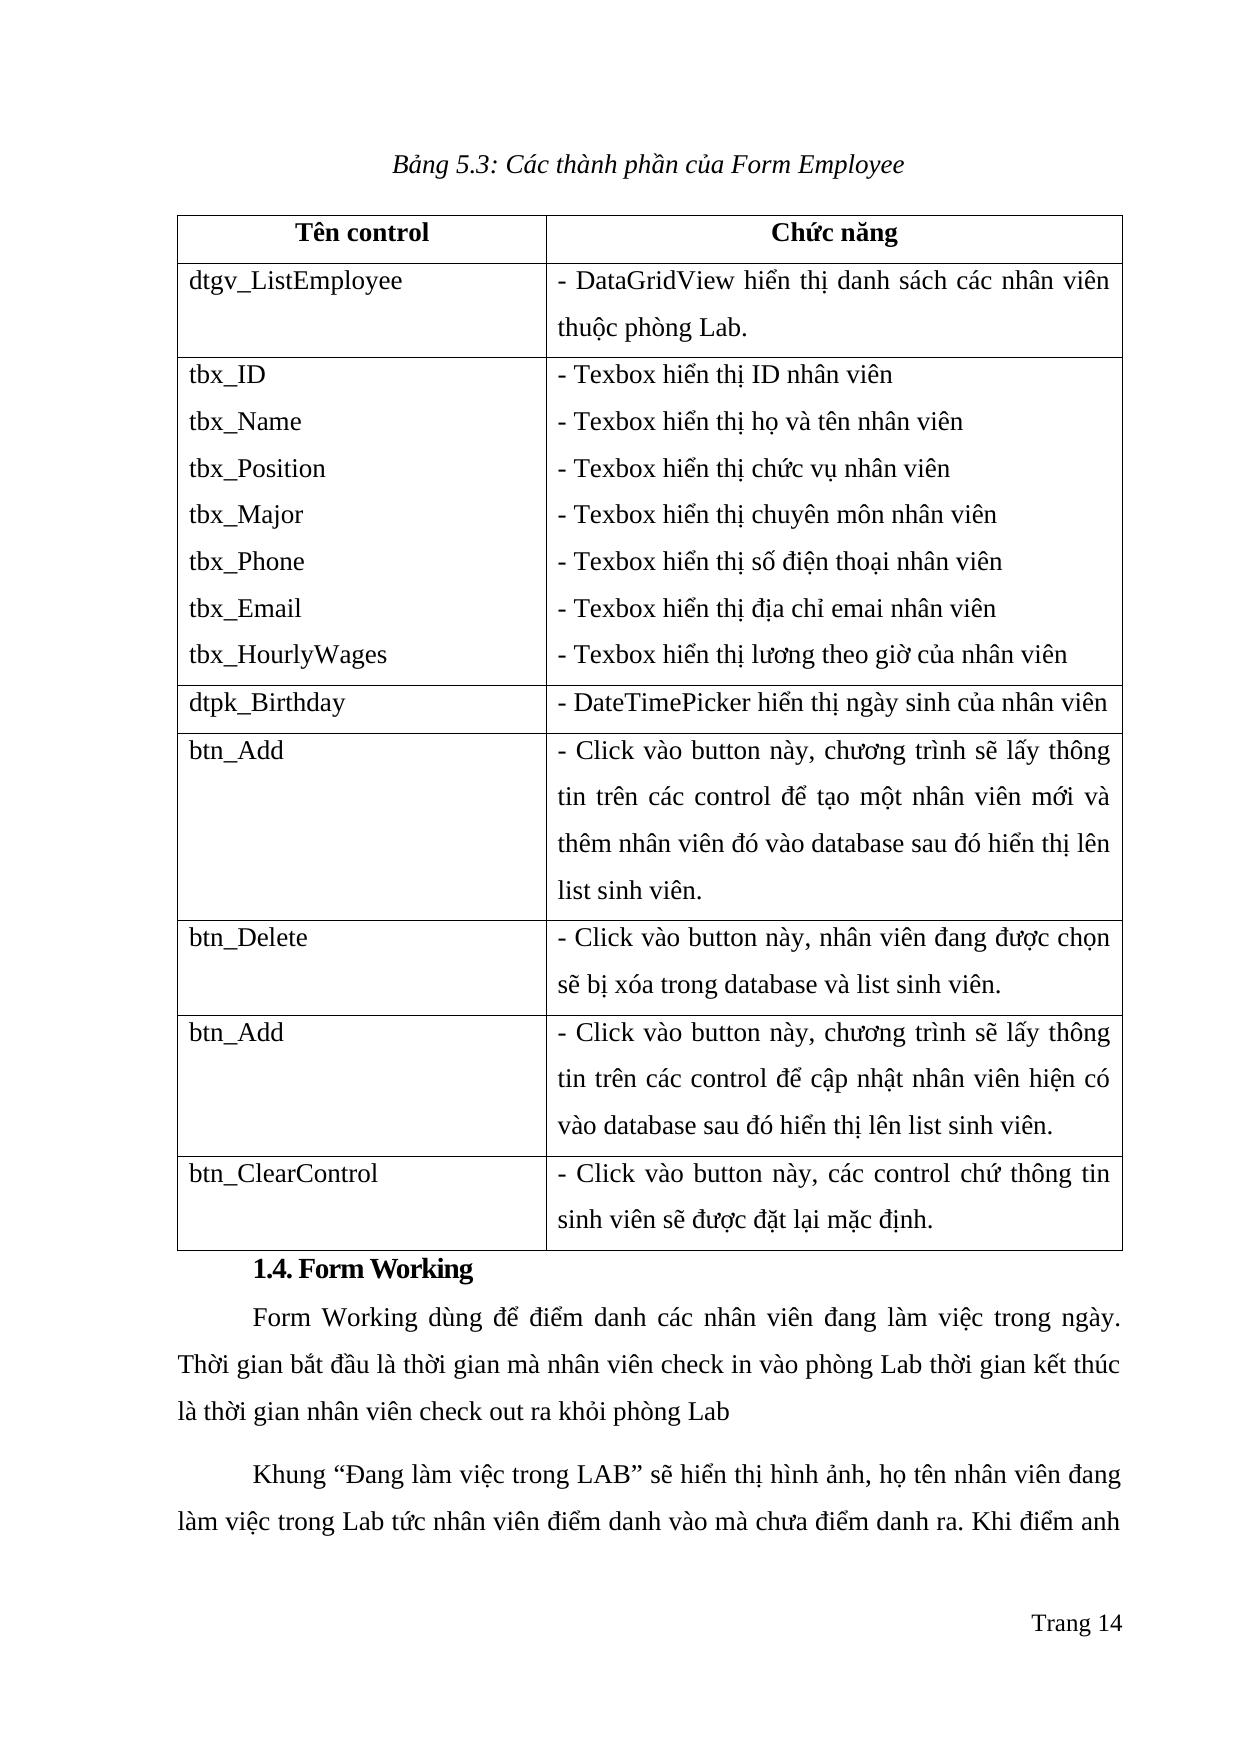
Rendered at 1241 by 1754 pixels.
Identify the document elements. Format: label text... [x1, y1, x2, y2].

table_cell dtgv_ListEmployee [178, 264, 546, 357]
table_header Chức năng [547, 216, 1122, 263]
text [177, 1458, 1122, 1536]
table_cell - Click vào button này, nhân viên đang được chọn sẽ bị xóa trong database và list sinh viên. [547, 921, 1122, 1015]
table_cell btn_Delete [178, 921, 546, 1015]
table_header Tên control [178, 216, 546, 263]
table_cell dtpk_Birthday [178, 686, 546, 733]
text Form Working dùng để điểm danh các nhân viên đang làm việc trong ngày. Thời gian bắt đầu là thời gian mà nhân viên check in vào phòng Lab thời gian kết thúc là thời gian nhân viên check out ra khỏi phòng Lab [177, 1302, 1122, 1426]
table_cell - DataGridView hiển thị danh sách các nhân viên thuộc phòng Lab. [547, 264, 1122, 357]
table_cell - Click vào button này, chương trình sẽ lấy thông tin trên các control để cập nhật nhân viên hiện có vào database sau đó hiển thị lên list sinh viên. [547, 1016, 1122, 1156]
table_cell - Click vào button này, chương trình sẽ lấy thông tin trên các control để tạo một nhân viên mới và thêm nhân viên đó vào database sau đó hiển thị lên list sinh viên. [547, 734, 1122, 920]
table_cell tbx_ID tbx_Name tbx_Position tbx_Major tbx_Phone tbx_Email tbx_HourlyWages [178, 358, 546, 685]
table_cell - DateTimePicker hiển thị ngày sinh của nhân viên [547, 686, 1122, 733]
table_cell btn_Add [178, 1016, 546, 1156]
table_cell - Texbox hiển thị ID nhân viên - Texbox hiển thị họ và tên nhân viên - Texbox hiển thị chức vụ nhân viên - Texbox hiển thị chuyên môn nhân viên - Texbox hiển thị số điện thoại nhân viên - Texbox hiển thị địa chỉ emai nhân viên - Texbox hiển thị lương theo giờ của nhân viên [547, 358, 1122, 685]
table_cell - Click vào button này, các control chứ thông tin sinh viên sẽ được đặt lại mặc định. [547, 1157, 1122, 1250]
title 1.4. Form Working [252, 1251, 1122, 1285]
table_cell btn_ClearControl [178, 1157, 546, 1250]
table_cell btn_Add [178, 734, 546, 920]
